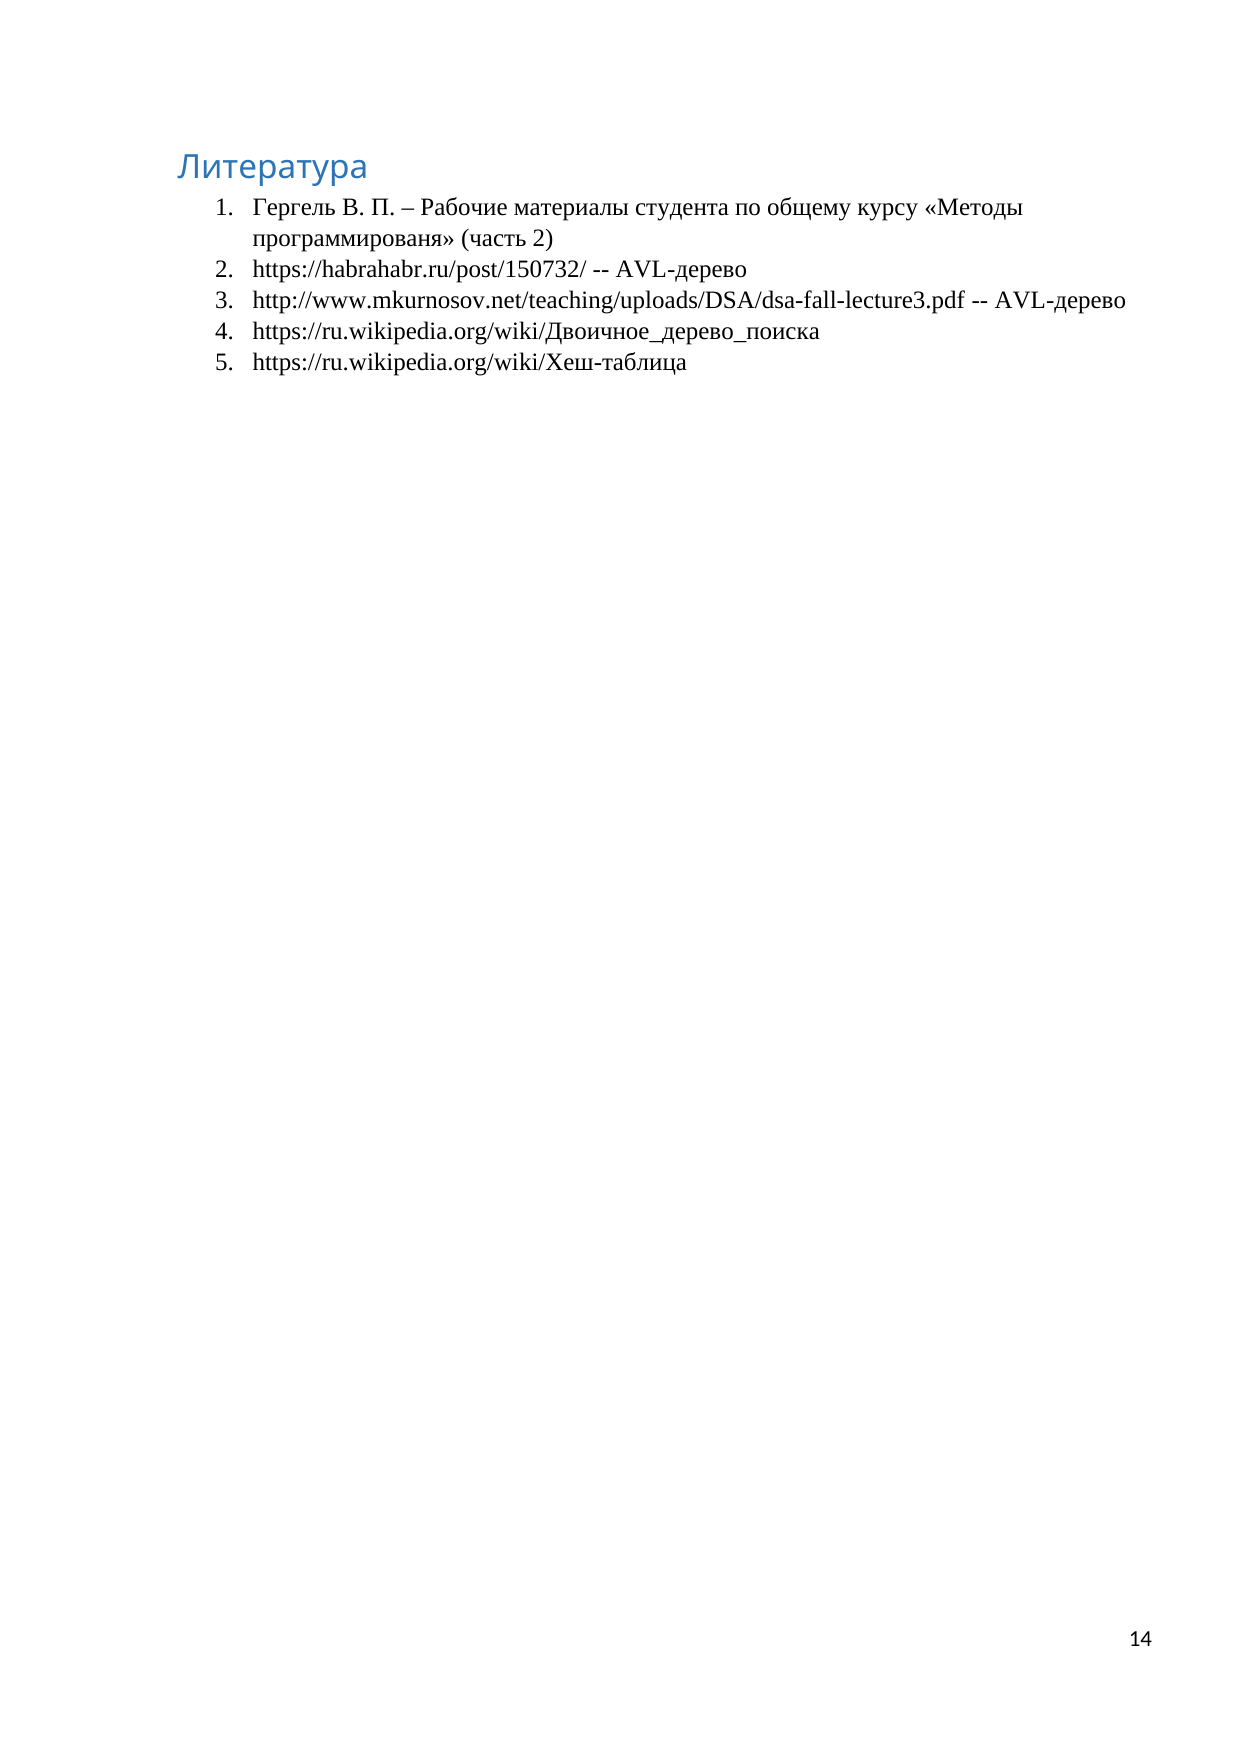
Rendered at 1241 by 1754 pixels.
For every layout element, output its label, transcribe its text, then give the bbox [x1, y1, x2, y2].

list Гергель В. П. – Рабочие материалы студента по общему курсу «Методы программированя» (часть 2) [215, 192, 1152, 252]
subtitle Литература [177, 143, 1152, 188]
list https://ru.wikipedia.org/wiki/Двоичное_дерево_поиска [215, 316, 1152, 345]
list https://ru.wikipedia.org/wiki/Хеш-таблица [215, 347, 1152, 376]
list http://www.mkurnosov.net/teaching/uploads/DSA/dsa-fall-lecture3.pdf -- AVL-дерево [215, 285, 1152, 314]
list https://habrahabr.ru/post/150732/ -- AVL-дерево [215, 254, 1152, 283]
